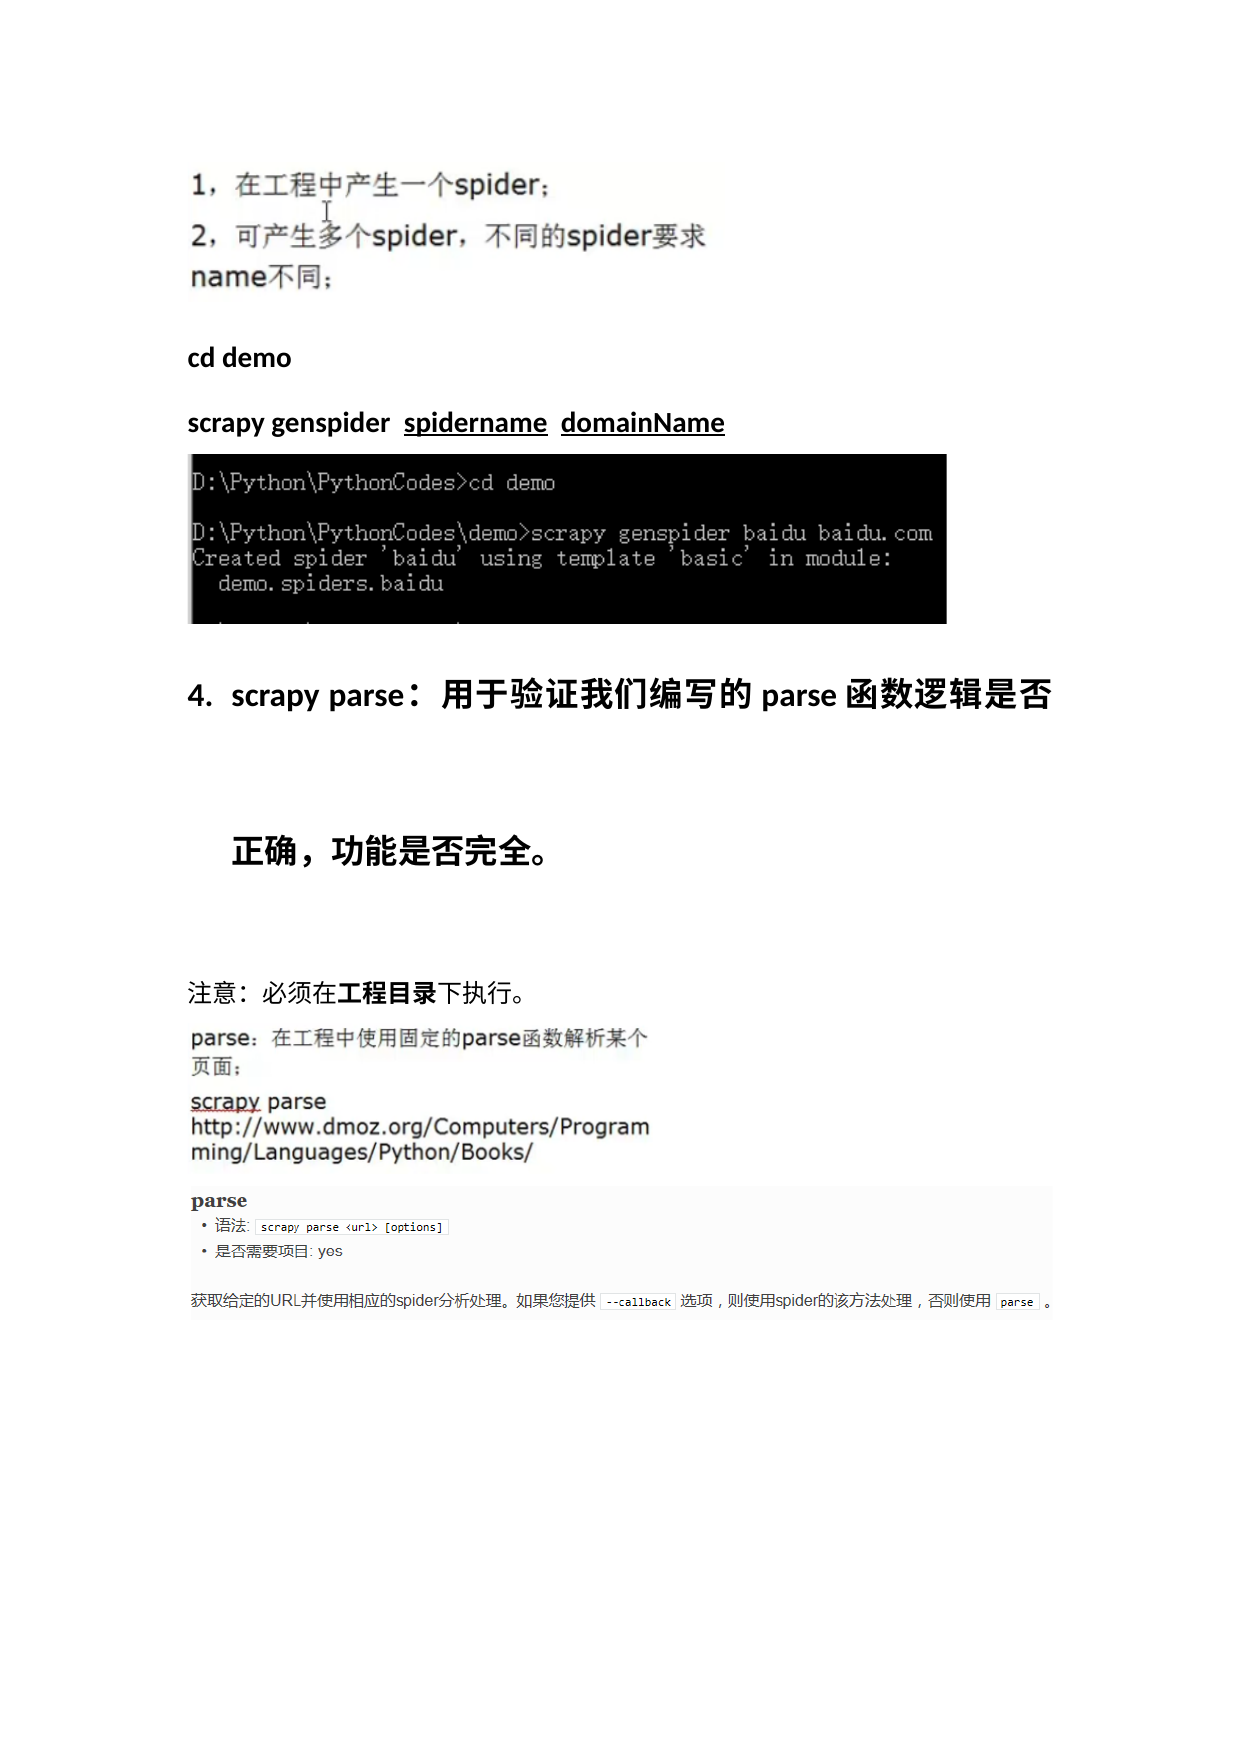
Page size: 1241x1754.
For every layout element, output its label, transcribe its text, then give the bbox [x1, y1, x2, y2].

picture [187, 454, 947, 624]
picture [187, 162, 725, 302]
text scrapy genspider spidername domainName [187, 389, 1053, 454]
picture [187, 1023, 654, 1174]
subtitle scrapy parse：用于验证我们编写的parse函数逻辑是否正确，功能是否完全。 [187, 660, 1053, 881]
picture [187, 1186, 1053, 1320]
text cd demo [187, 324, 1053, 389]
text 注意：必须在工程目录下执行。 [187, 959, 1053, 1024]
